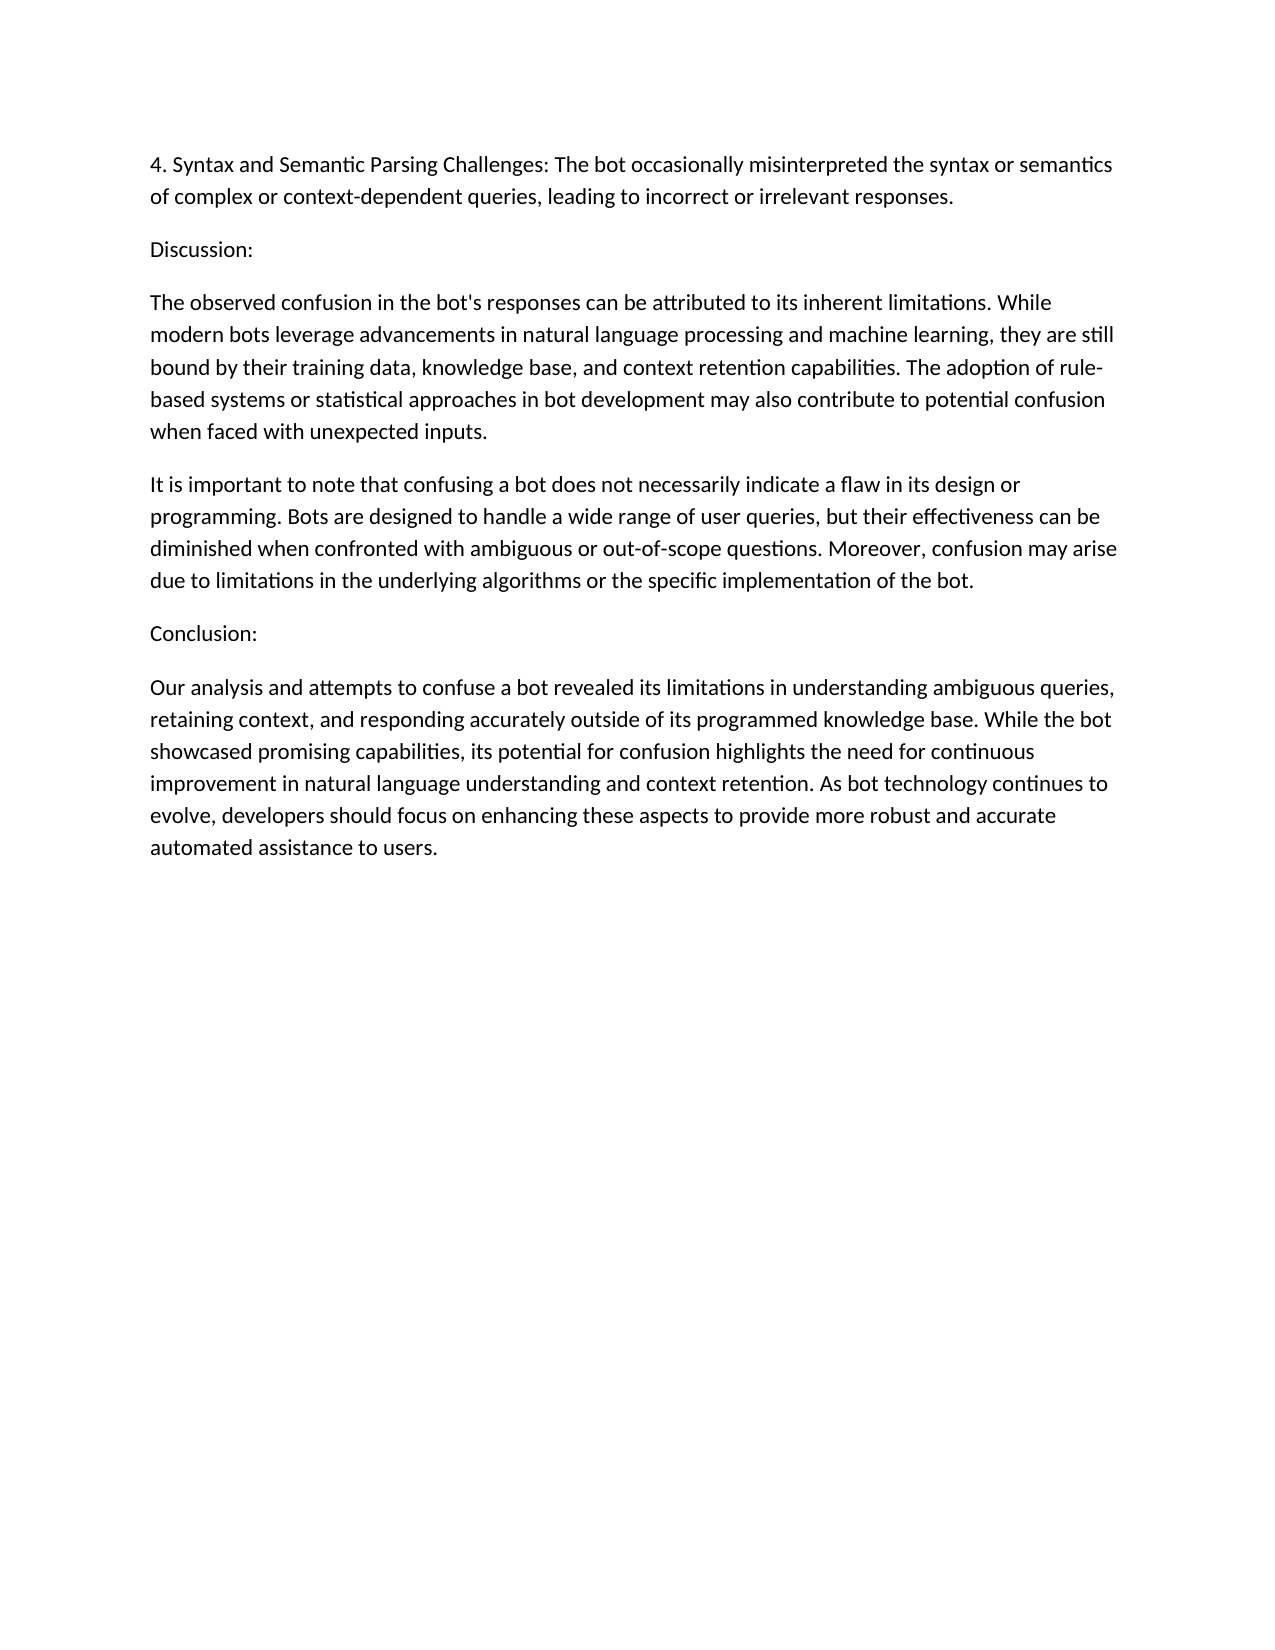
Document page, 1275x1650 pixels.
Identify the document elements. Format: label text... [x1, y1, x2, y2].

text The observed confusion in the bot's responses can be attributed to its inherent limitations. While modern bots leverage advancements in natural language processing and machine learning, they are still bound by their training data, knowledge base, and context retention capabilities. The adoption of rule-based systems or statistical approaches in bot development may also contribute to potential confusion when faced with unexpected inputs. [150, 288, 1125, 445]
text It is important to note that confusing a bot does not necessarily indicate a flaw in its design or programming. Bots are designed to handle a wide range of user queries, but their effectiveness can be diminished when confronted with ambiguous or out-of-scope questions. Moreover, confusion may arise due to limitations in the underlying algorithms or the specific implementation of the bot. [150, 470, 1125, 594]
text 4. Syntax and Semantic Parsing Challenges: The bot occasionally misinterpreted the syntax or semantics of complex or context-dependent queries, leading to incorrect or irrelevant responses. [150, 150, 1125, 210]
text Discussion: [150, 235, 1125, 263]
text Our analysis and attempts to confuse a bot revealed its limitations in understanding ambiguous queries, retaining context, and responding accurately outside of its programmed knowledge base. While the bot showcased promising capabilities, its potential for confusion highlights the need for continuous improvement in natural language understanding and context retention. As bot technology continues to evolve, developers should focus on enhancing these aspects to provide more robust and accurate automated assistance to users. [150, 673, 1125, 862]
text Conclusion: [150, 619, 1125, 648]
